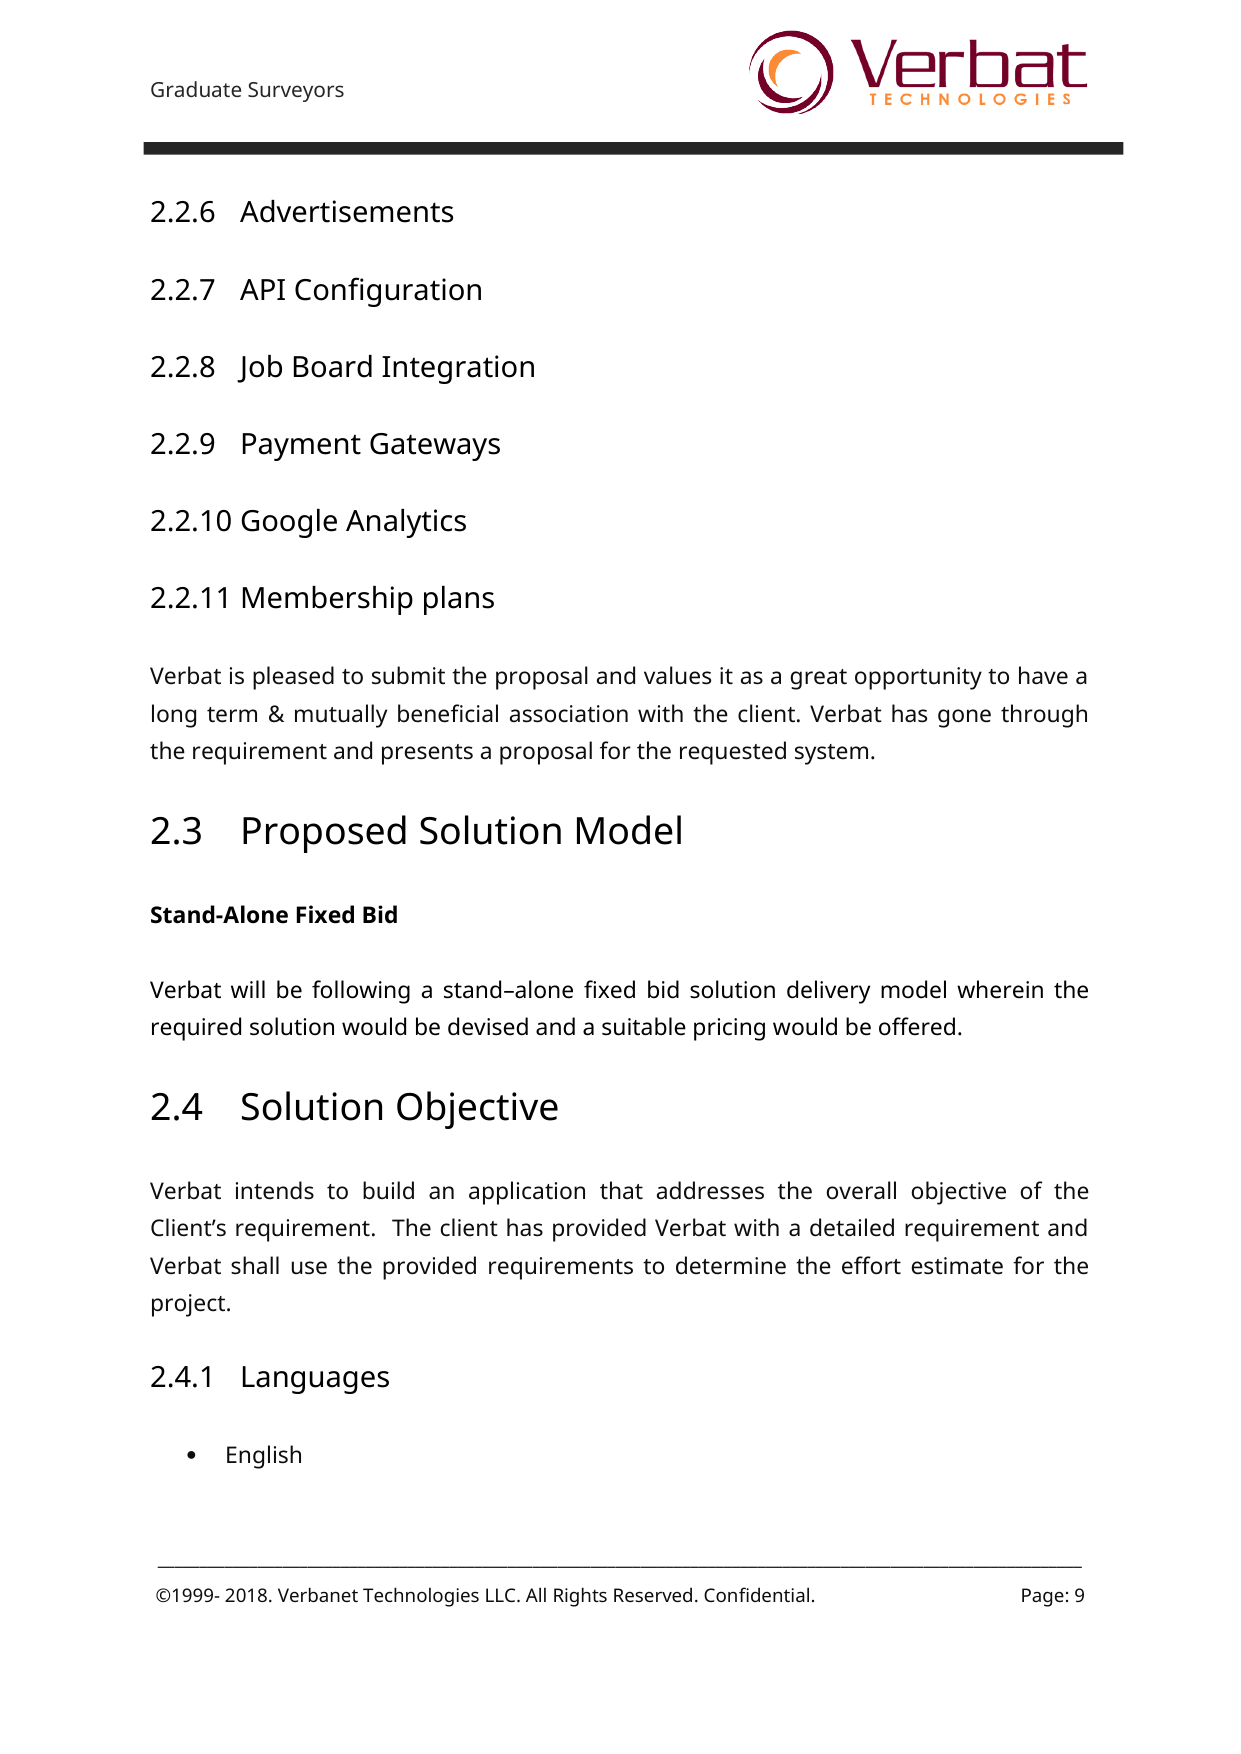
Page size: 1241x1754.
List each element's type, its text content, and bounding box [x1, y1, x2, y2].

subtitle Languages [150, 1357, 1090, 1396]
subtitle Job Board Integration [150, 346, 1090, 386]
subtitle API Configuration [150, 269, 1090, 308]
text Verbat will be following a stand–alone fixed bid solution delivery model wherein the required solution would be devised and a suitable pricing would be offered. [150, 968, 1090, 1043]
text Verbat is pleased to submit the proposal and values it as a great opportunity to have a long term & mutually beneficial association with the client. Verbat has gone through the requirement and presents a proposal for the requested system. [150, 655, 1090, 767]
subtitle Advertisements [150, 192, 1090, 231]
subtitle Proposed Solution Model [150, 805, 1090, 856]
list English [187, 1434, 1090, 1471]
subtitle Membership plans [150, 577, 1090, 617]
picture [745, 26, 1089, 114]
subtitle Payment Gateways [150, 423, 1090, 463]
text Stand-Alone Fixed Bid [150, 893, 1090, 931]
subtitle Solution Objective [150, 1081, 1090, 1132]
subtitle Google Analytics [150, 500, 1090, 540]
text Verbat intends to build an application that addresses the overall objective of the Client’s requirement. The client has provided Verbat with a detailed requirement and Verbat shall use the provided requirements to determine the effort estimate for the project. [150, 1169, 1090, 1319]
